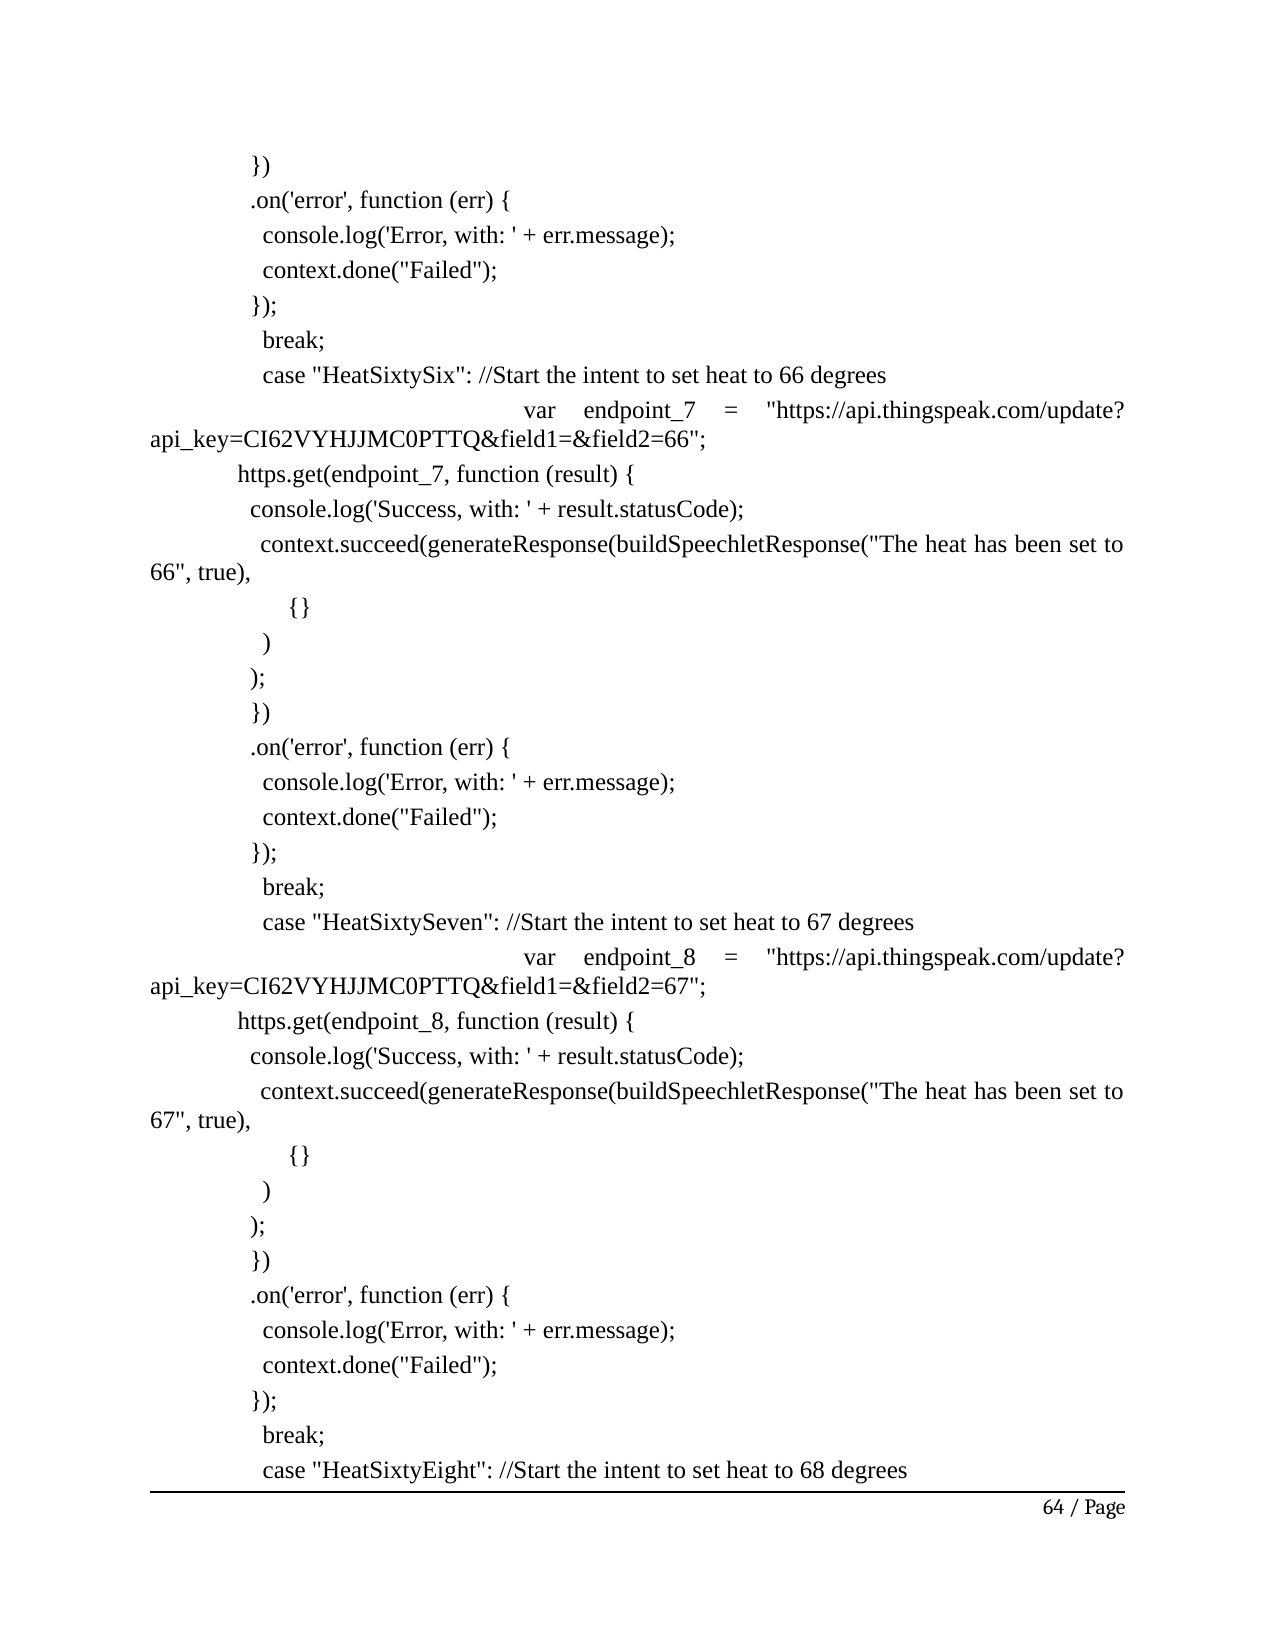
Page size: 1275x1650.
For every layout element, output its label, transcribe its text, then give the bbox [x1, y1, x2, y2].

text case "HeatSixtyEight": //Start the intent to set heat to 68 degrees [150, 1455, 1125, 1484]
text }); [150, 1385, 1125, 1414]
text .on('error', function (err) { [150, 1280, 1125, 1309]
text var endpoint_7 = "https://api.thingspeak.com/update?api_key=CI62VYHJJMC0PTTQ&field1=&field2=66"; [150, 395, 1125, 452]
text ); [150, 662, 1125, 691]
text case "HeatSixtySix": //Start the intent to set heat to 66 degrees [150, 360, 1125, 389]
text console.log('Error, with: ' + err.message); [150, 220, 1125, 249]
text case "HeatSixtySeven": //Start the intent to set heat to 67 degrees [150, 907, 1125, 936]
text break; [150, 325, 1125, 354]
text }); [150, 290, 1125, 319]
text context.done("Failed"); [150, 802, 1125, 831]
text console.log('Success, with: ' + result.statusCode); [150, 494, 1125, 522]
text }) [150, 1245, 1125, 1274]
text context.succeed(generateResponse(buildSpeechletResponse("The heat has been set to 66", true), [150, 529, 1125, 586]
text var endpoint_8 = "https://api.thingspeak.com/update?api_key=CI62VYHJJMC0PTTQ&field1=&field2=67"; [150, 942, 1125, 1000]
text console.log('Error, with: ' + err.message); [150, 1315, 1125, 1344]
text }) [150, 697, 1125, 726]
text ) [150, 627, 1125, 656]
text }) [150, 150, 1125, 179]
text ); [150, 1210, 1125, 1239]
text break; [150, 872, 1125, 901]
text console.log('Error, with: ' + err.message); [150, 767, 1125, 796]
text }); [150, 837, 1125, 866]
text ) [150, 1175, 1125, 1204]
text .on('error', function (err) { [150, 185, 1125, 214]
text context.succeed(generateResponse(buildSpeechletResponse("The heat has been set to 67", true), [150, 1076, 1125, 1134]
text .on('error', function (err) { [150, 732, 1125, 761]
text {} [150, 1140, 1125, 1169]
text https.get(endpoint_8, function (result) { [150, 1006, 1125, 1035]
text https.get(endpoint_7, function (result) { [150, 459, 1125, 487]
text context.done("Failed"); [150, 255, 1125, 284]
text context.done("Failed"); [150, 1350, 1125, 1379]
text console.log('Success, with: ' + result.statusCode); [150, 1041, 1125, 1070]
text break; [150, 1420, 1125, 1449]
text {} [150, 592, 1125, 621]
